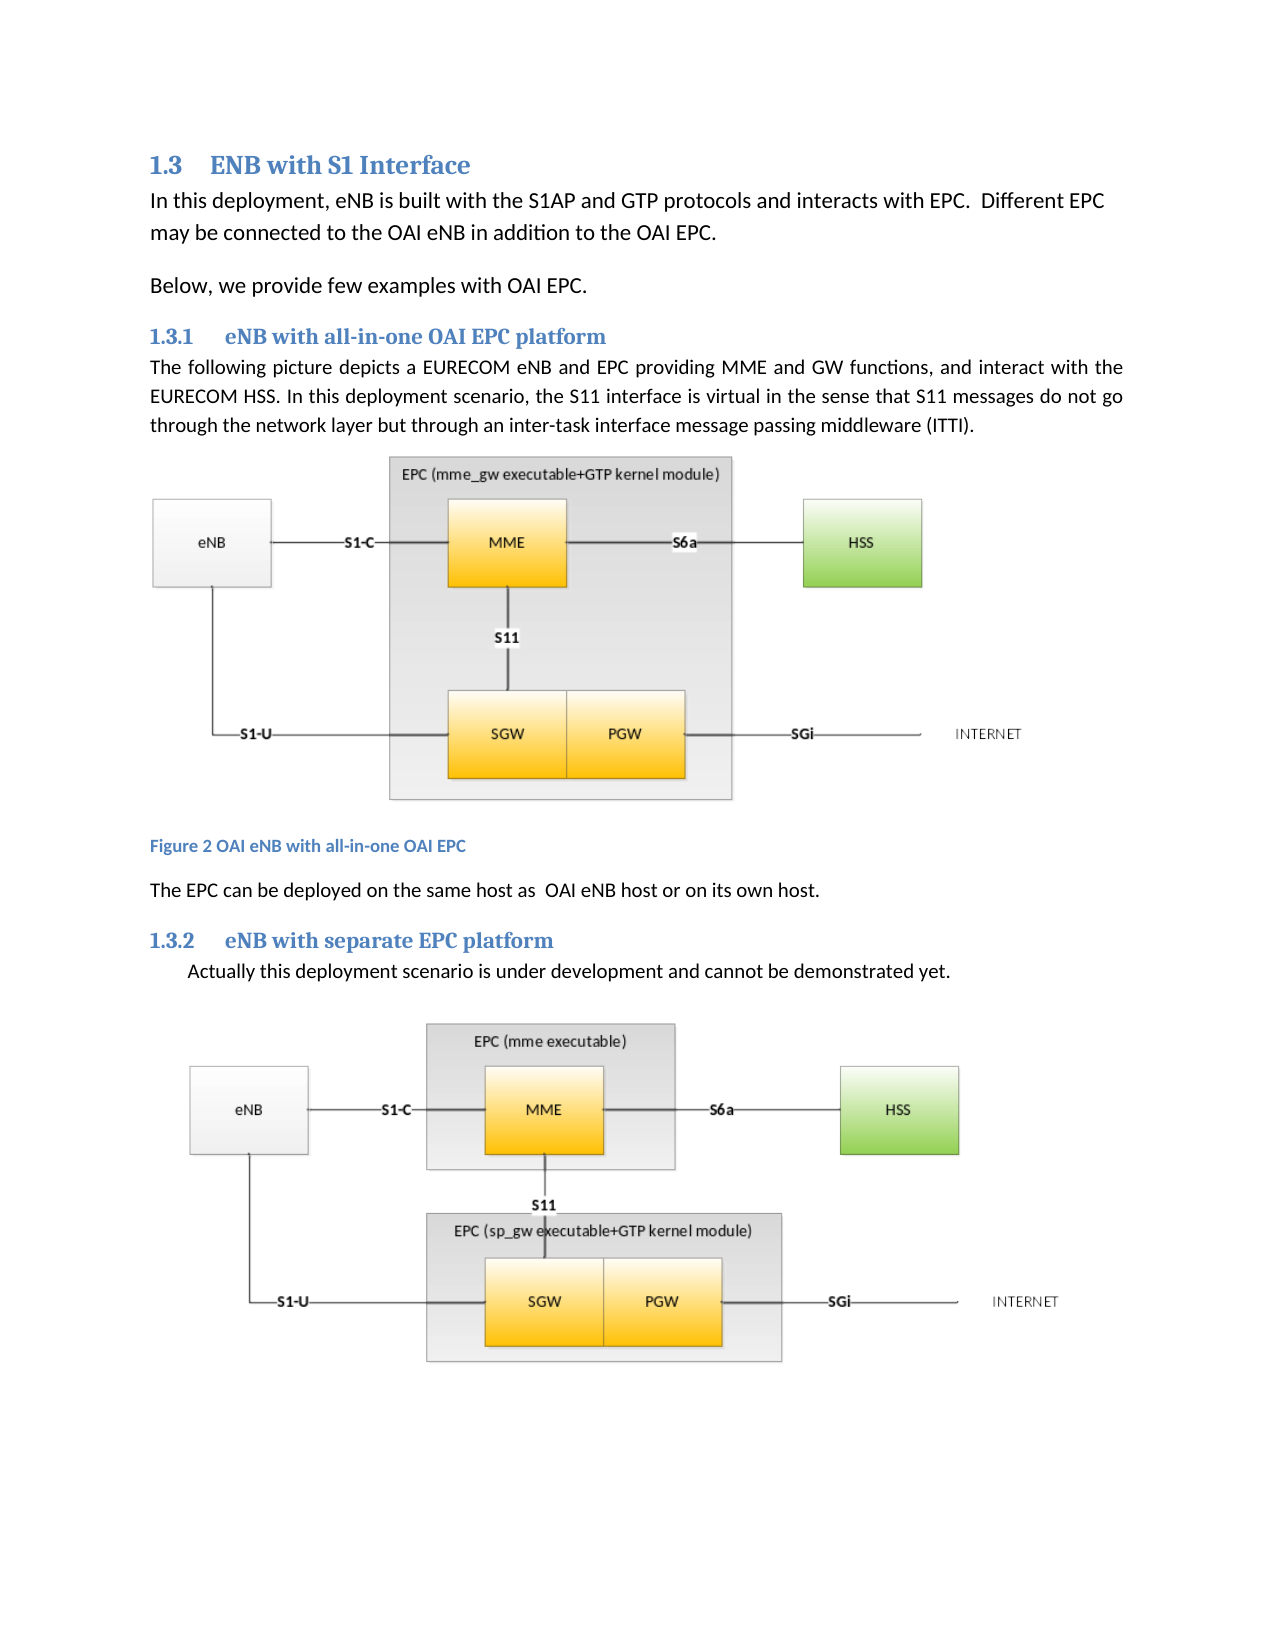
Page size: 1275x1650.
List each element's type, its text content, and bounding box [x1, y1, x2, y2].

text Actually this deployment scenario is under development and cannot be demonstrated yet. [150, 958, 1125, 983]
subtitle eNB with all-in-one OAI EPC platform [150, 324, 1125, 350]
text The following picture depicts a EURECOM eNB and EPC providing MME and GW functions, and interact with the EURECOM HSS. In this deployment scenario, the S11 interface is virtual in the sense that S11 messages do not go through the network layer but through an inter-task interface message passing middleware (ITTI). [150, 354, 1125, 438]
text In this deployment, eNB is built with the S1AP and GTP protocols and interacts with EPC. Different EPC may be connected to the OAI eNB in addition to the OAI EPC. [150, 186, 1125, 246]
subtitle eNB with separate EPC platform [150, 928, 1125, 954]
subtitle ENB with S1 Interface [150, 150, 1125, 181]
text Figure 2 OAI eNB with all-in-one OAI EPC [150, 834, 1125, 857]
text The EPC can be deployed on the same host as OAI eNB host or on its own host. [150, 878, 1125, 903]
text Below, we provide few examples with OAI EPC. [150, 271, 1125, 299]
